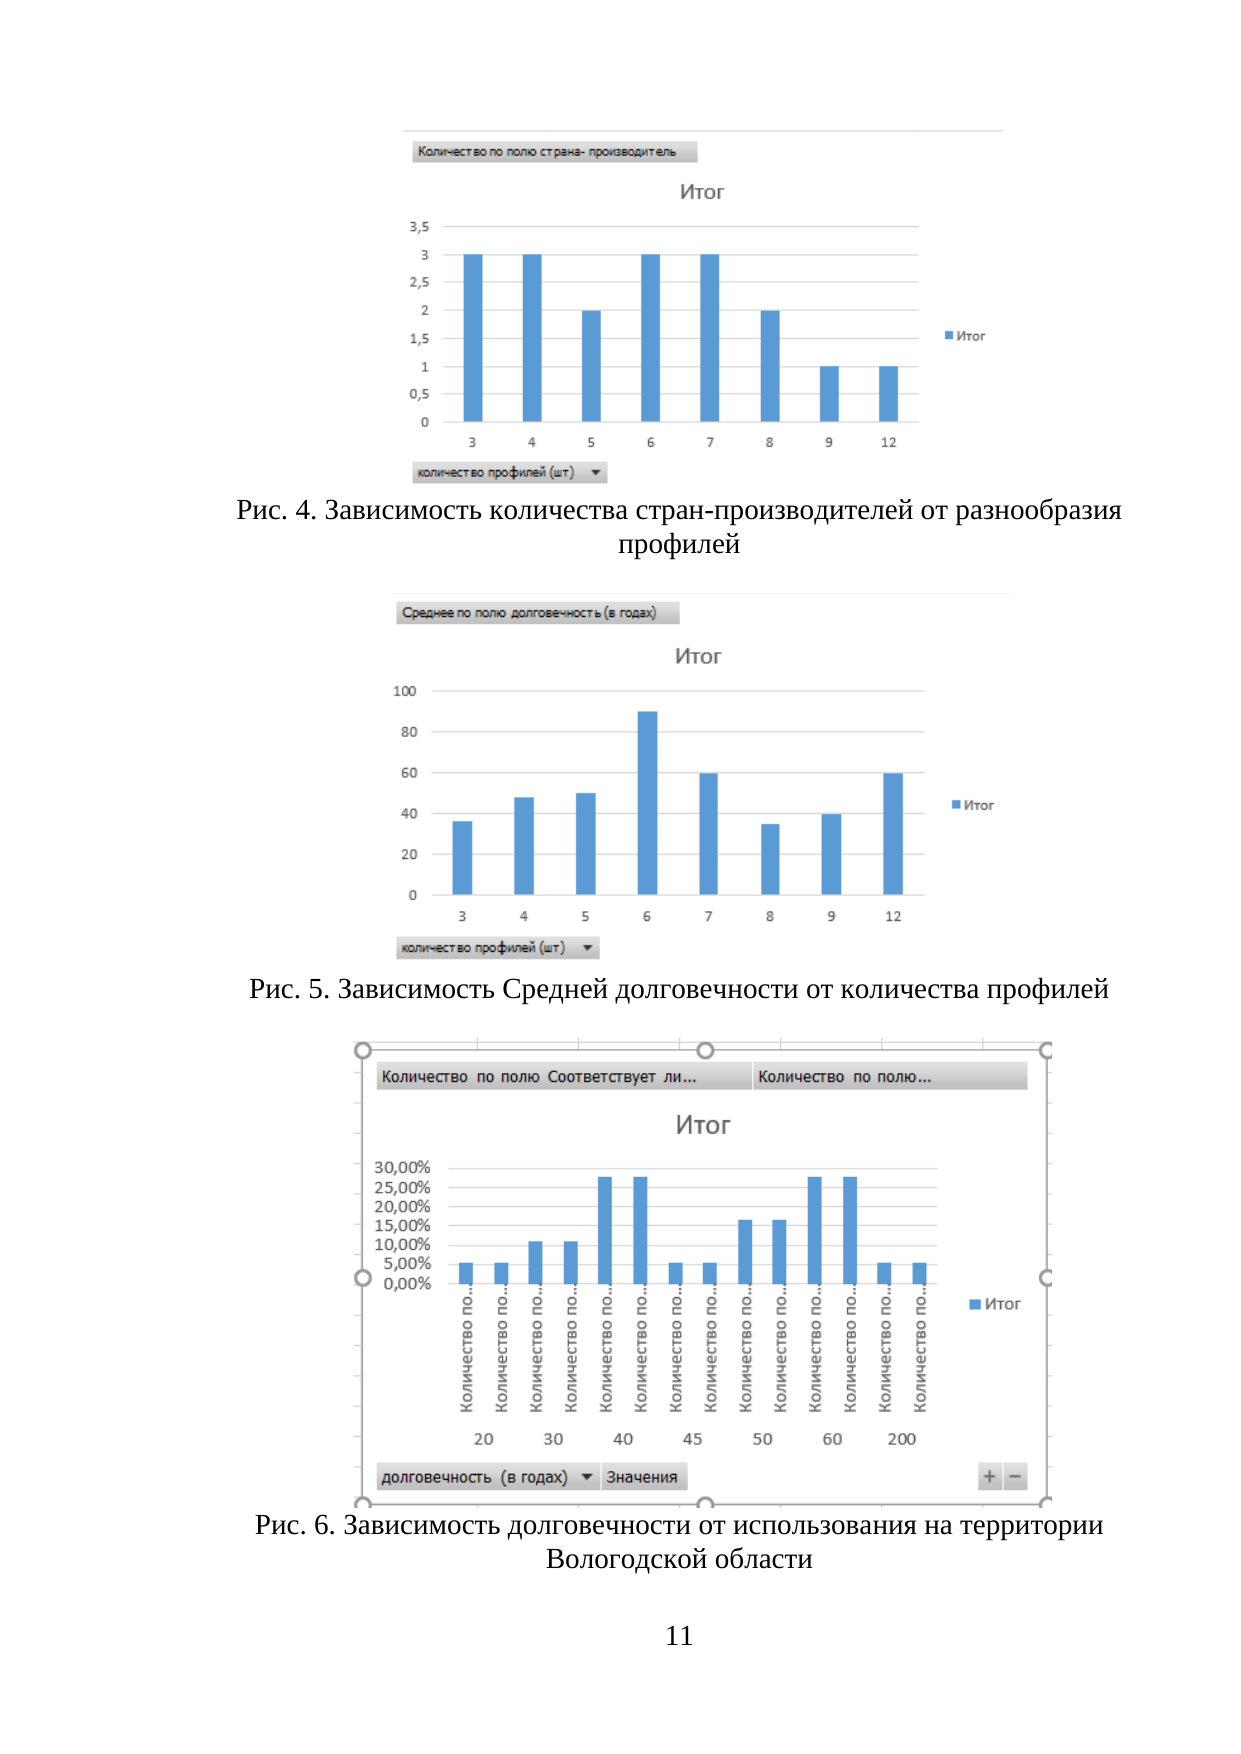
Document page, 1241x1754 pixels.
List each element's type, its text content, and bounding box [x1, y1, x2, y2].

picture [392, 593, 1014, 972]
text Рис. 4. Зависимость количества стран-производителей от разнообразия профилей [177, 492, 1181, 559]
text Рис. 5. Зависимость Средней долговечности от количества профилей [177, 971, 1181, 1005]
picture [402, 130, 1003, 493]
text Рис. 6. Зависимость долговечности от использования на территории Вологодской области [177, 1507, 1181, 1574]
picture [353, 1038, 1053, 1508]
